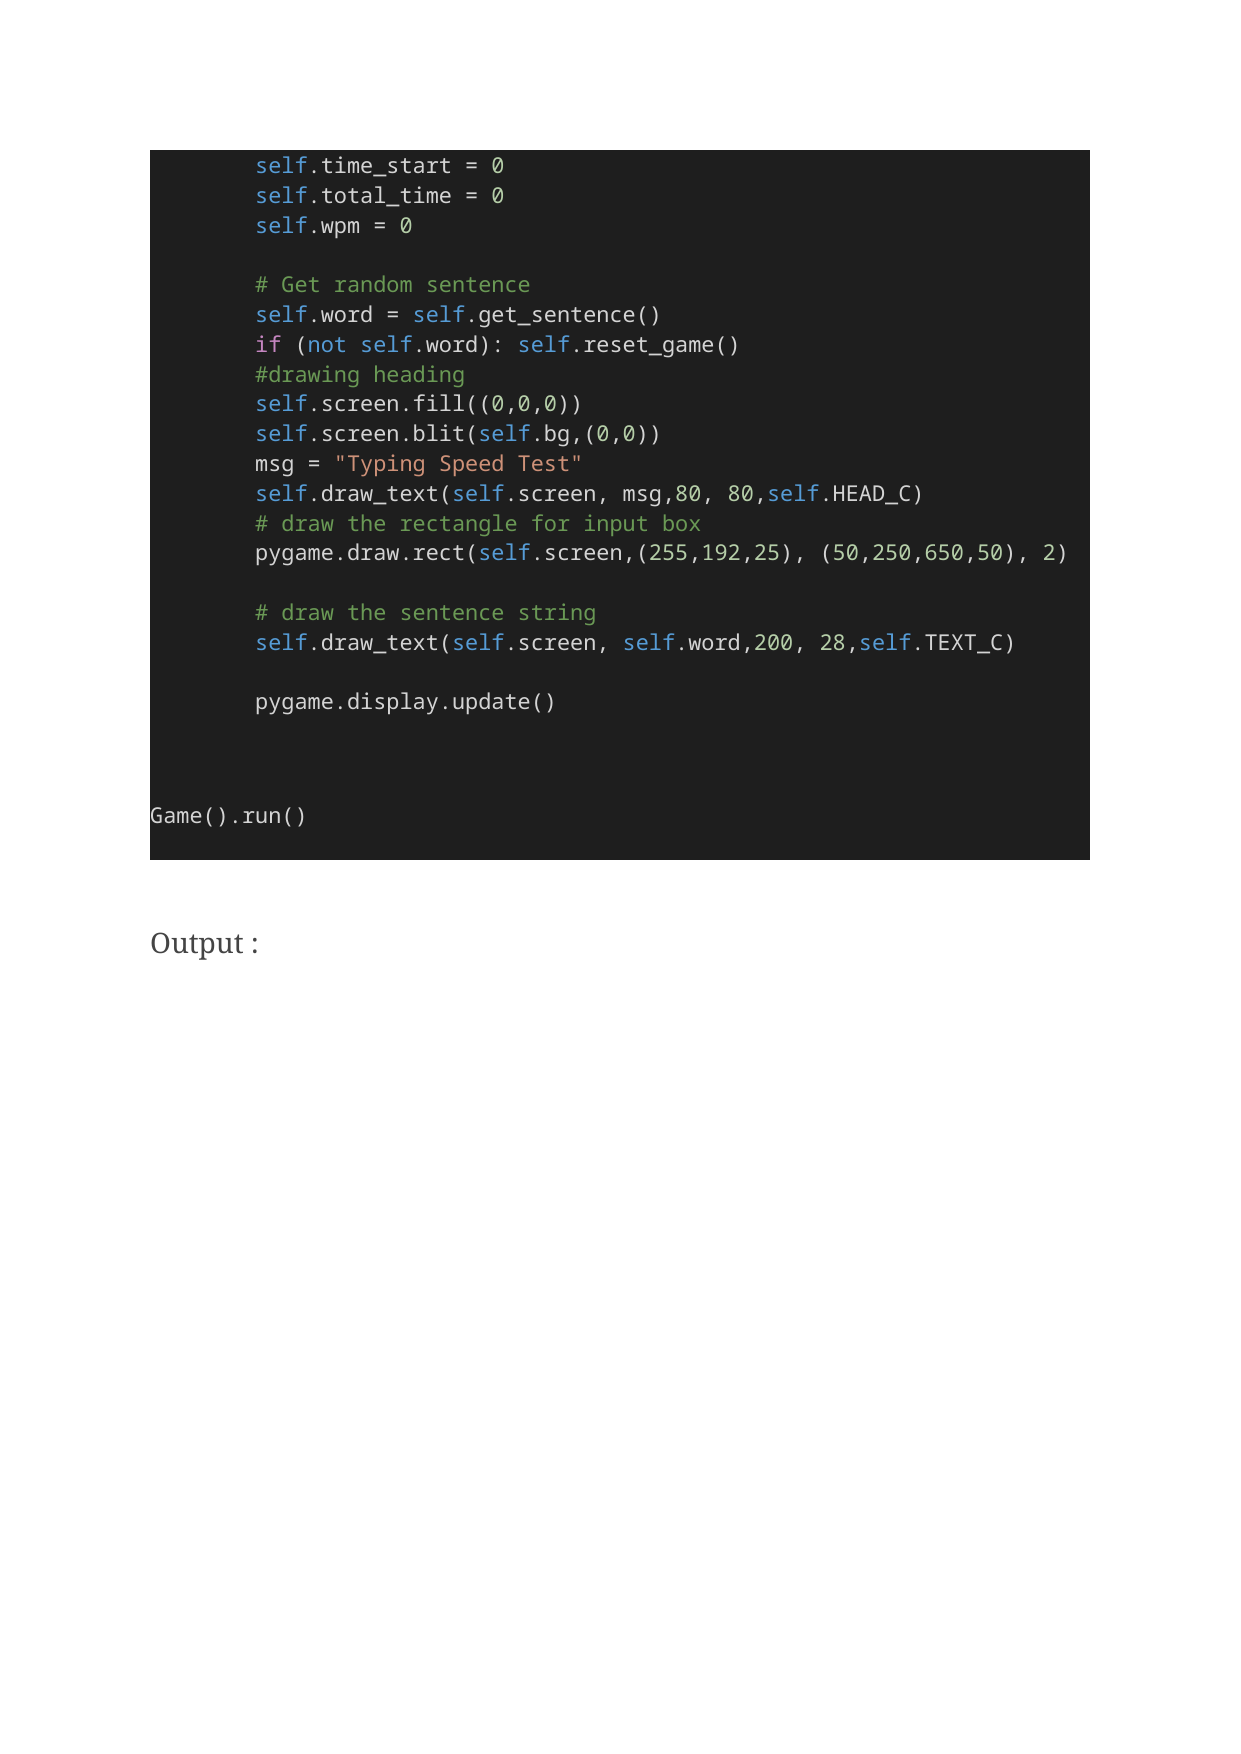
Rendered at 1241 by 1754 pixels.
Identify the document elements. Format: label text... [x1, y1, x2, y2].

text if (not self.word): self.reset_game() [150, 329, 1090, 358]
text self.time_start = 0 [150, 150, 1090, 180]
text Output : [150, 923, 1090, 962]
text self.draw_text(self.screen, msg,80, 80,self.HEAD_C) [150, 478, 1090, 507]
text pygame.draw.rect(self.screen,(255,192,25), (50,250,650,50), 2) [150, 537, 1090, 567]
text self.screen.blit(self.bg,(0,0)) [150, 418, 1090, 448]
text self.total_time = 0 [150, 180, 1090, 209]
text self.screen.fill((0,0,0)) [150, 388, 1090, 418]
text msg = "Typing Speed Test" [150, 448, 1090, 478]
text pygame.display.update() [150, 686, 1090, 716]
text # draw the rectangle for input box [150, 507, 1090, 537]
text # draw the sentence string [150, 597, 1090, 627]
text self.wpm = 0 [150, 209, 1090, 239]
text Game().run() [150, 801, 1090, 830]
text self.draw_text(self.screen, self.word,200, 28,self.TEXT_C) [150, 627, 1090, 656]
text #drawing heading [150, 358, 1090, 388]
text self.word = self.get_sentence() [150, 299, 1090, 329]
text # Get random sentence [150, 269, 1090, 299]
